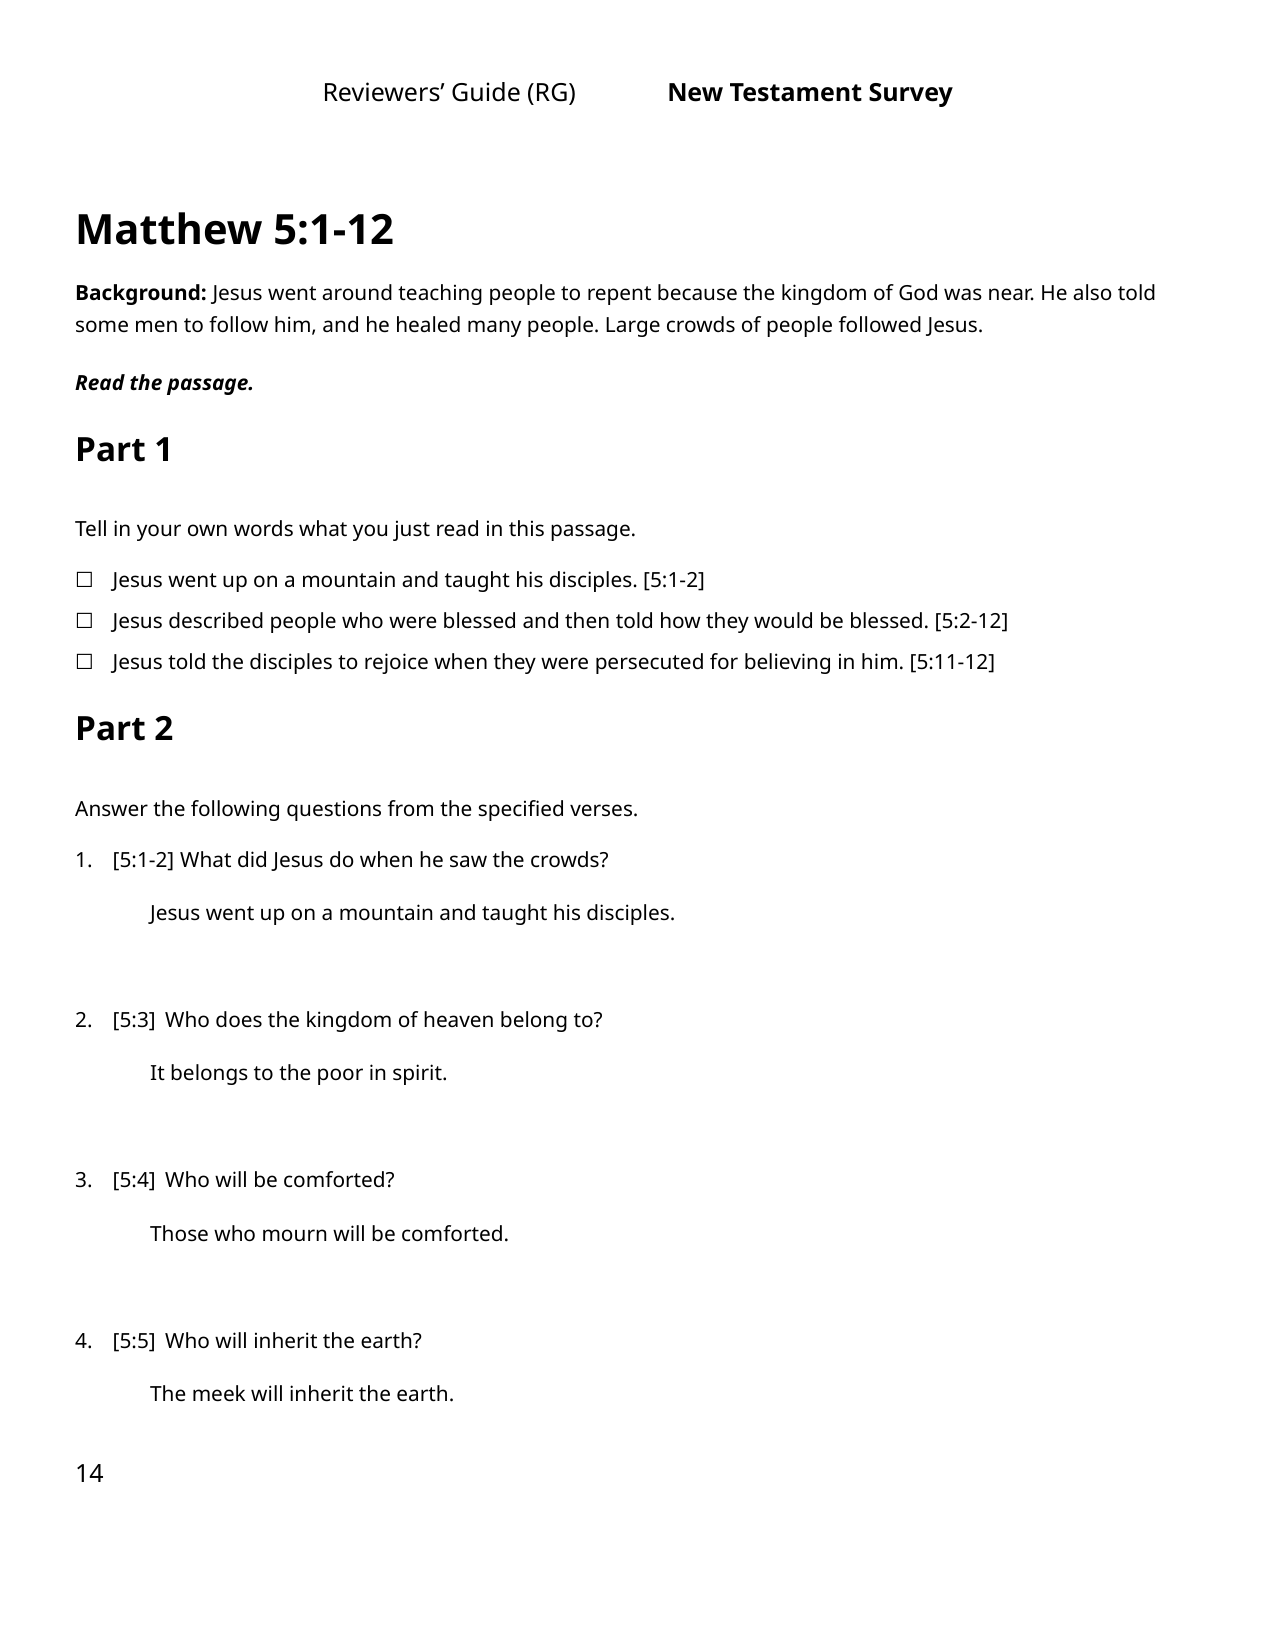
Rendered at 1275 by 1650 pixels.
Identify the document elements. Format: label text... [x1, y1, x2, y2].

text Read the passage. [75, 368, 1200, 396]
text Tell in your own words what you just read in this passage. [75, 514, 1200, 543]
text It belongs to the poor in spirit. [150, 1058, 1200, 1087]
list [5:4] Who will be comforted? [75, 1165, 1200, 1194]
text Jesus went up on a mountain and taught his disciples. [150, 898, 1200, 927]
text Part 2 [75, 705, 1200, 750]
list Jesus told the disciples to rejoice when they were persecuted for believing in him. [5:11-12] [75, 647, 1200, 676]
text Those who mourn will be comforted. [150, 1219, 1200, 1247]
list [5:1-2] What did Jesus do when he saw the crowds? [75, 845, 1200, 873]
list Jesus went up on a mountain and taught his disciples. [5:1-2] [75, 565, 1200, 594]
list [5:3] Who does the kingdom of heaven belong to? [75, 1005, 1200, 1033]
list Jesus described people who were blessed and then told how they would be blessed. [5:2-12] [75, 606, 1200, 635]
text Answer the following questions from the specified verses. [75, 794, 1200, 822]
text Background: Jesus went around teaching people to repent because the kingdom of God was near. He also told some men to follow him, and he healed many people. Large crowds of people followed Jesus. [75, 278, 1200, 339]
text Part 1 [75, 426, 1200, 471]
subtitle Matthew 5:1-12 [75, 200, 1200, 257]
list [5:5] Who will inherit the earth? [75, 1326, 1200, 1354]
text The meek will inherit the earth. [150, 1379, 1200, 1408]
